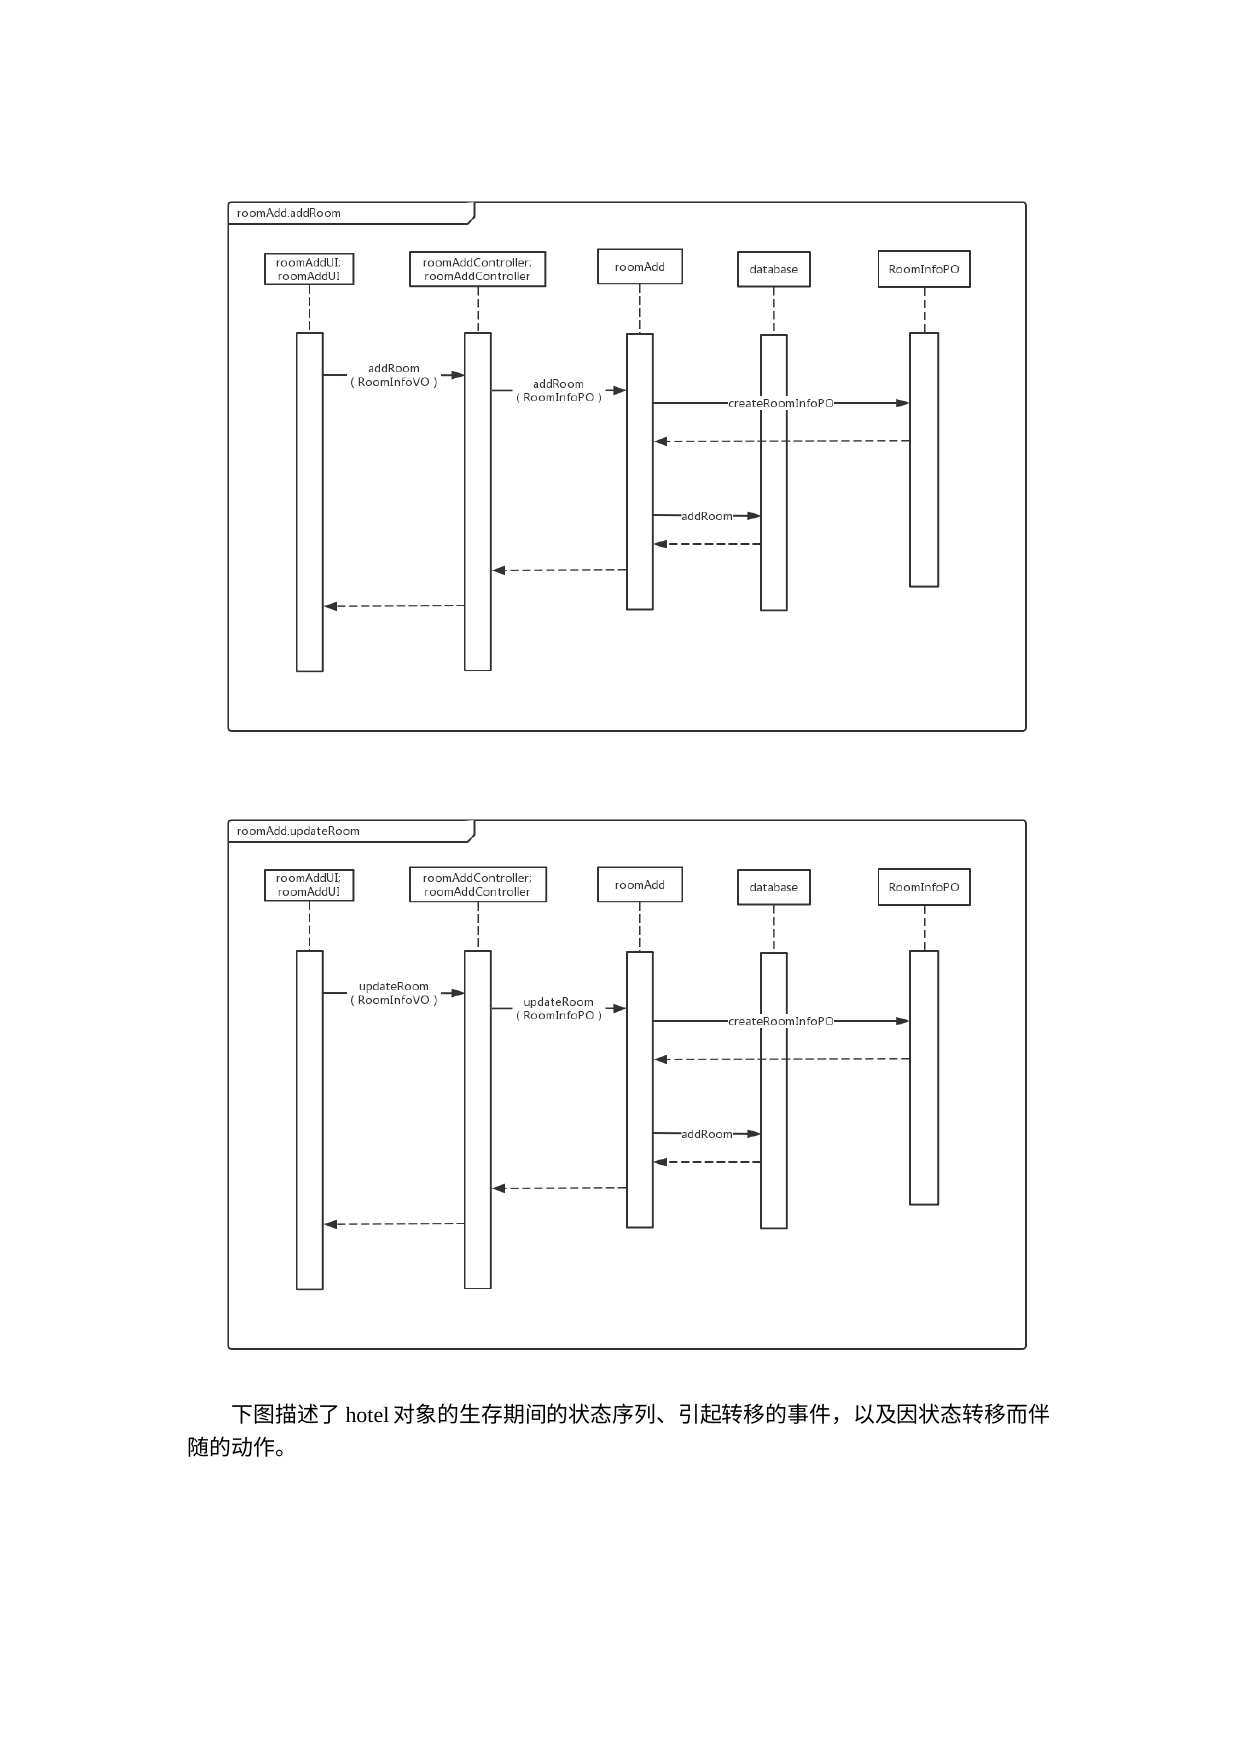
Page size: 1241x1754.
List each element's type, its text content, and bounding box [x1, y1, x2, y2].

picture [187, 779, 1053, 1376]
picture [187, 162, 1053, 758]
text 下图描述了hotel对象的生存期间的状态序列、引起转移的事件，以及因状态转移而伴随的动作。 [187, 1397, 1053, 1462]
